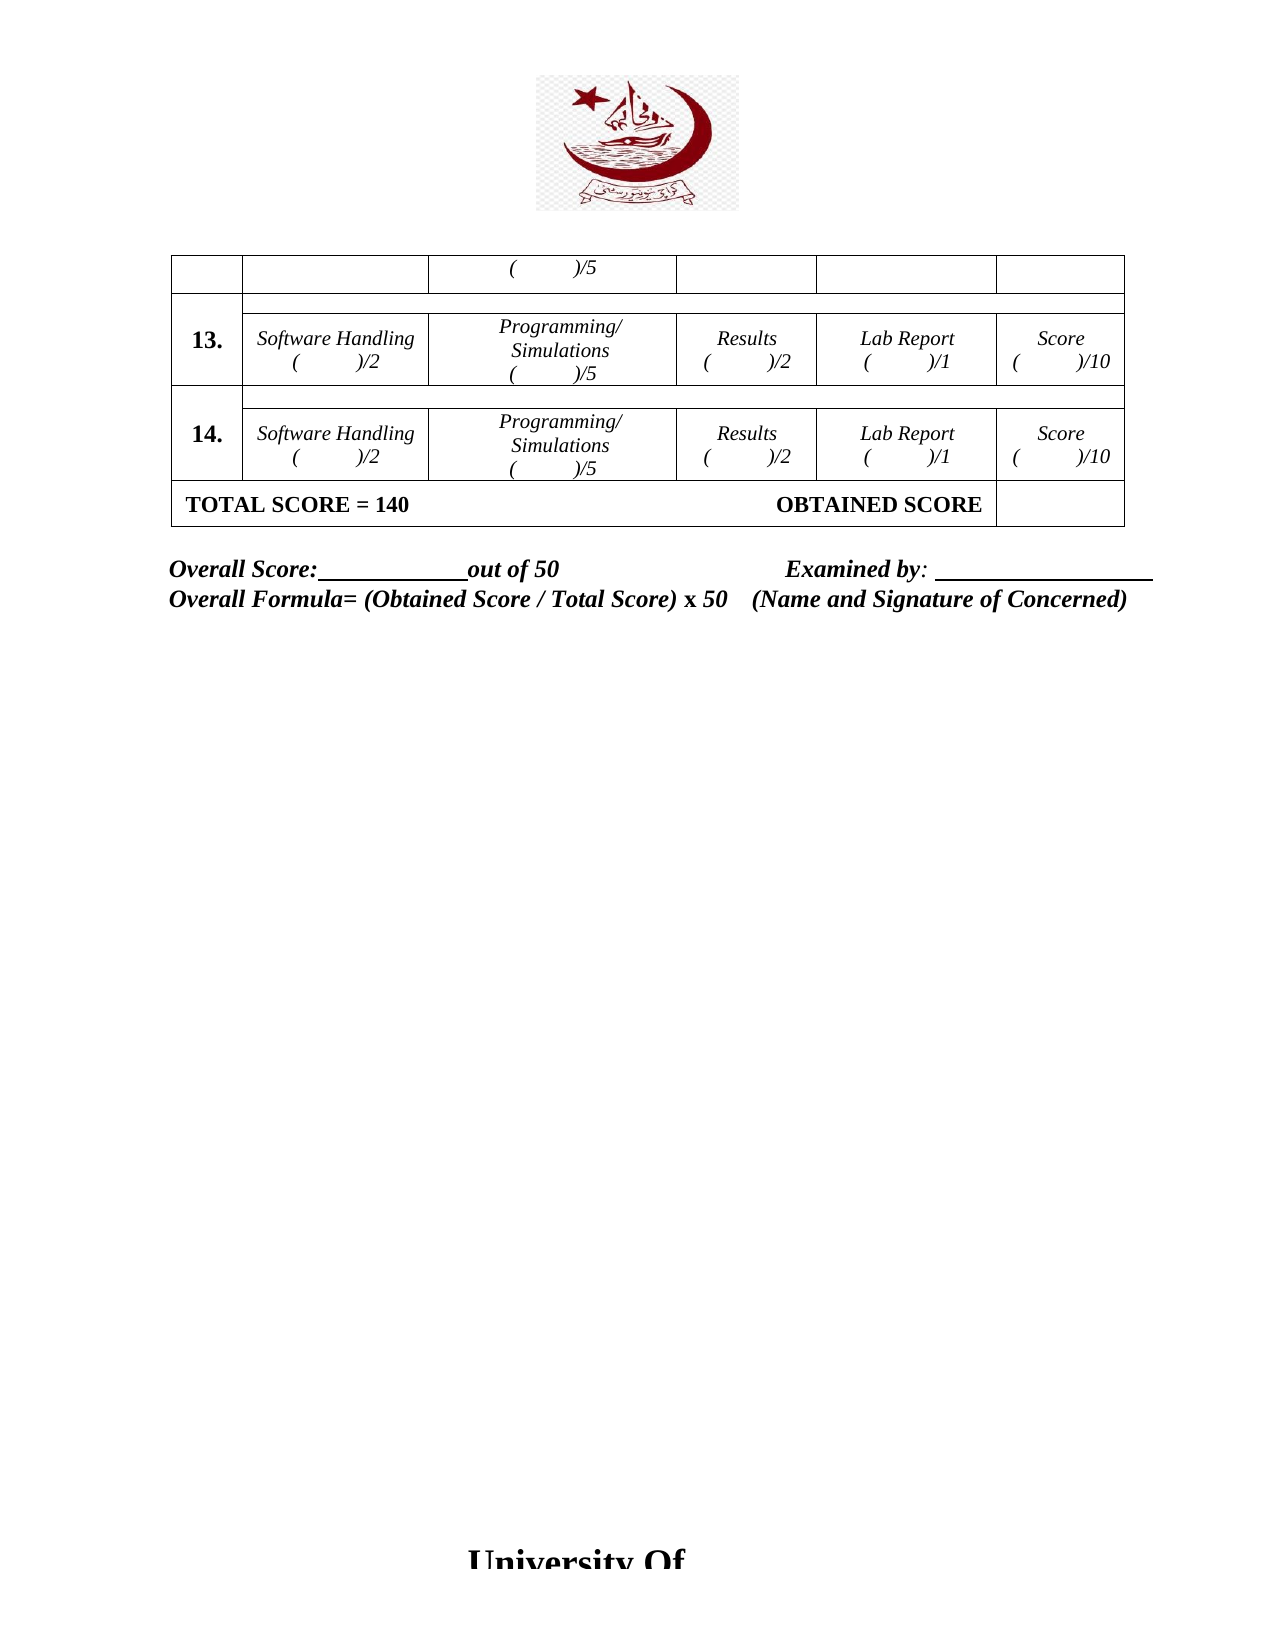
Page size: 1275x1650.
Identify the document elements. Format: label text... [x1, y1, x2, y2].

table_cell Lab Report ( )/1 [817, 314, 996, 385]
table_cell 14. [172, 386, 242, 480]
table_cell Lab Report ( )/1 [817, 409, 996, 480]
text Overall Score: out of 50 Examined by: [169, 554, 1164, 583]
table_header [172, 256, 242, 293]
table_cell Programming/ Simulations ( )/5 [429, 314, 676, 385]
table_cell [243, 294, 1124, 313]
subtitle Overall Formula= (Obtained Score / Total Score) x 50 (Name and Signature of Concerned) [169, 584, 1164, 613]
table_cell [243, 386, 1124, 408]
table_cell Results ( )/2 [677, 409, 816, 480]
table_cell 13. [172, 294, 242, 385]
table_cell [997, 481, 1124, 526]
table_cell Software Handling ( )/2 [243, 409, 428, 480]
table_header ( )/5 [429, 256, 676, 293]
table_header [243, 256, 428, 293]
table_cell TOTAL SCORE = 140 OBTAINED SCORE [172, 481, 996, 526]
table_header [997, 256, 1124, 293]
table_cell Results ( )/2 [677, 314, 816, 385]
table_cell Software Handling ( )/2 [243, 314, 428, 385]
table_header [677, 256, 816, 293]
table_cell Programming/ Simulations ( )/5 [429, 409, 676, 480]
table_header [817, 256, 996, 293]
table_cell Score ( )/10 [997, 314, 1124, 385]
table_cell Score ( )/10 [997, 409, 1124, 480]
picture [536, 75, 739, 211]
